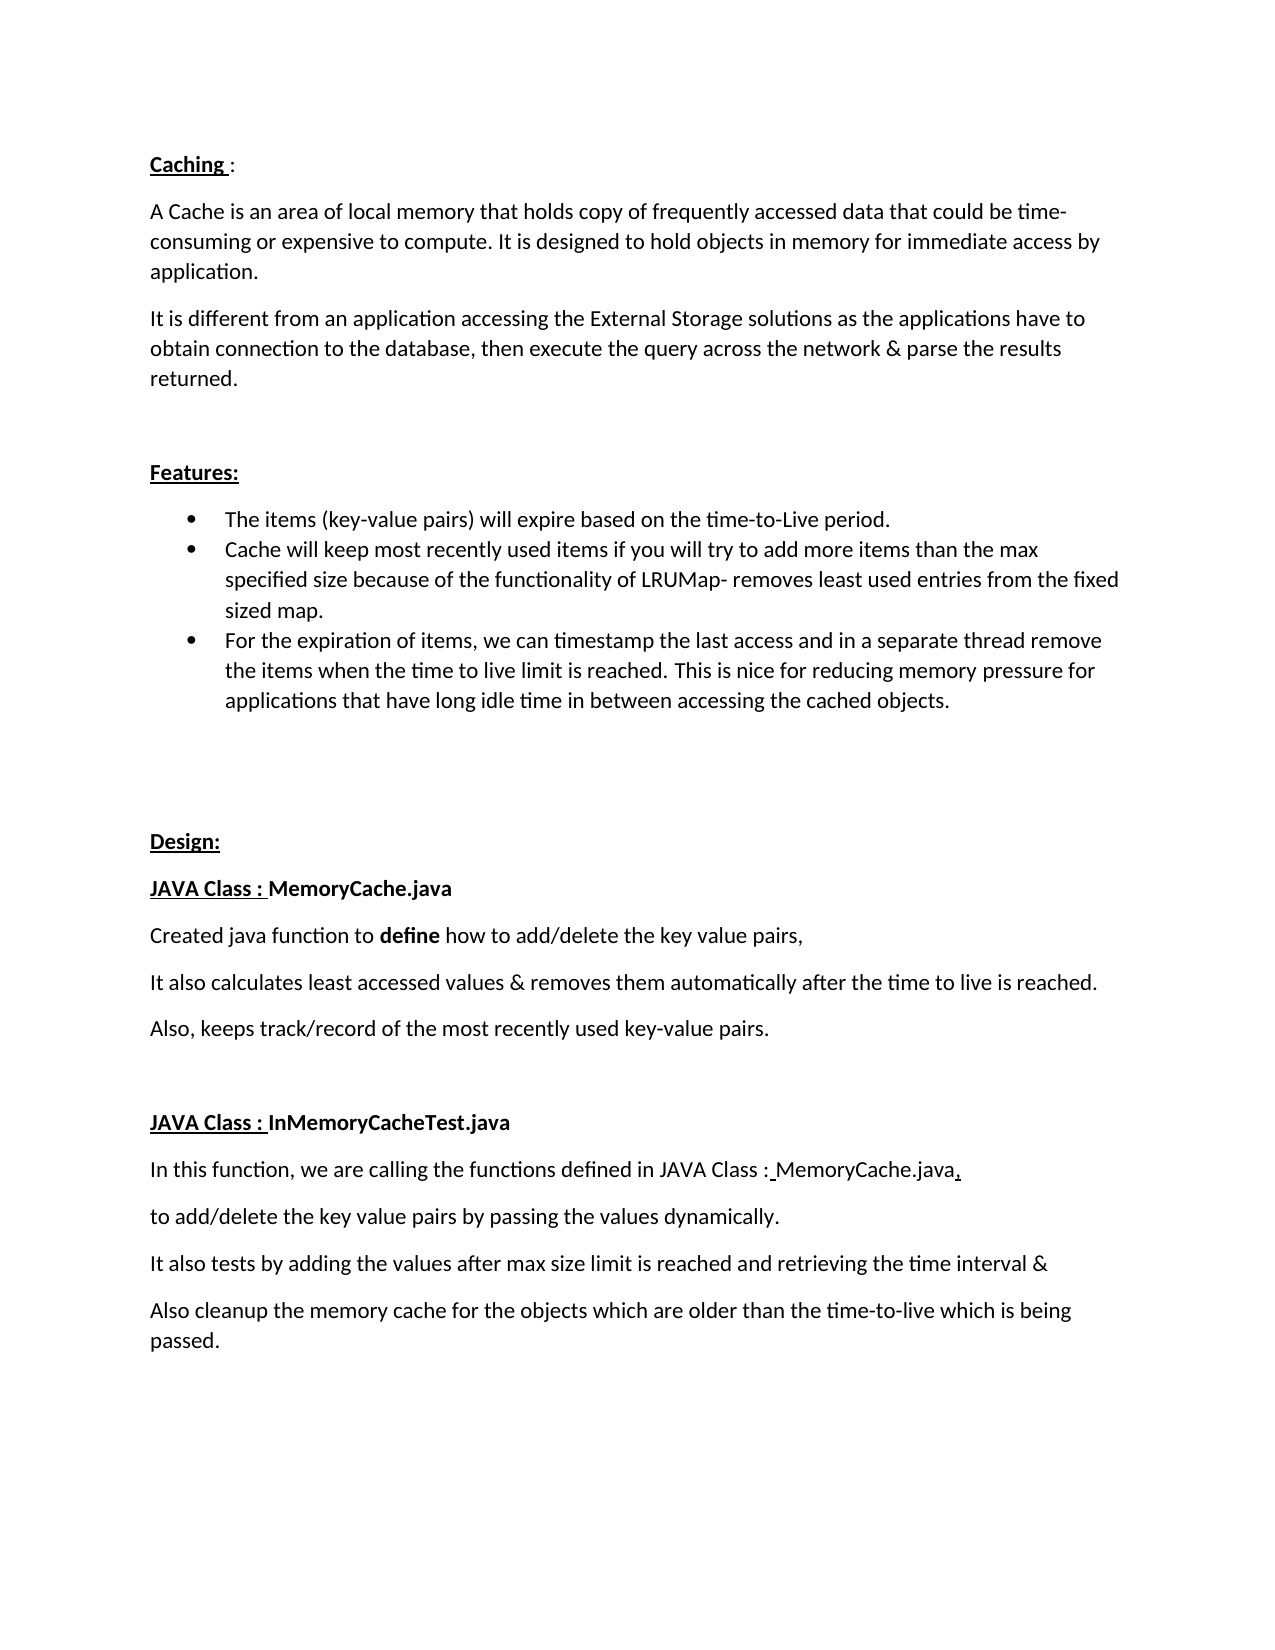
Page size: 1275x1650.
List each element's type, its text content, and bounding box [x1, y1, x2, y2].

text Design: [150, 827, 1125, 855]
list Cache will keep most recently used items if you will try to add more items than the max specified size because of the functionality of LRUMap- removes least used entries from the fixed sized map. [187, 535, 1125, 624]
text In this function, we are calling the functions defined in JAVA Class : MemoryCache.java, [150, 1155, 1125, 1183]
text JAVA Class : InMemoryCacheTest.java [150, 1108, 1125, 1136]
text A Cache is an area of local memory that holds copy of frequently accessed data that could be time-consuming or expensive to compute. It is designed to hold objects in memory for immediate access by application. [150, 197, 1125, 285]
text It is different from an application accessing the External Storage solutions as the applications have to obtain connection to the database, then execute the query across the network & parse the results returned. [150, 304, 1125, 393]
text Also cleanup the memory cache for the objects which are older than the time-to-live which is being passed. [150, 1296, 1125, 1354]
text It also tests by adding the values after max size limit is reached and retrieving the time interval & [150, 1249, 1125, 1277]
text Created java function to define how to add/delete the key value pairs, [150, 921, 1125, 949]
text Caching : [150, 150, 1125, 178]
text to add/delete the key value pairs by passing the values dynamically. [150, 1202, 1125, 1230]
list The items (key-value pairs) will expire based on the time-to-Live period. [187, 505, 1125, 533]
text Features: [150, 458, 1125, 486]
list For the expiration of items, we can timestamp the last access and in a separate thread remove the items when the time to live limit is reached. This is nice for reducing memory pressure for applications that have long idle time in between accessing the cached objects. [187, 626, 1125, 714]
text Also, keeps track/record of the most recently used key-value pairs. [150, 1014, 1125, 1043]
text It also calculates least accessed values & removes them automatically after the time to live is reached. [150, 968, 1125, 996]
text JAVA Class : MemoryCache.java [150, 874, 1125, 902]
